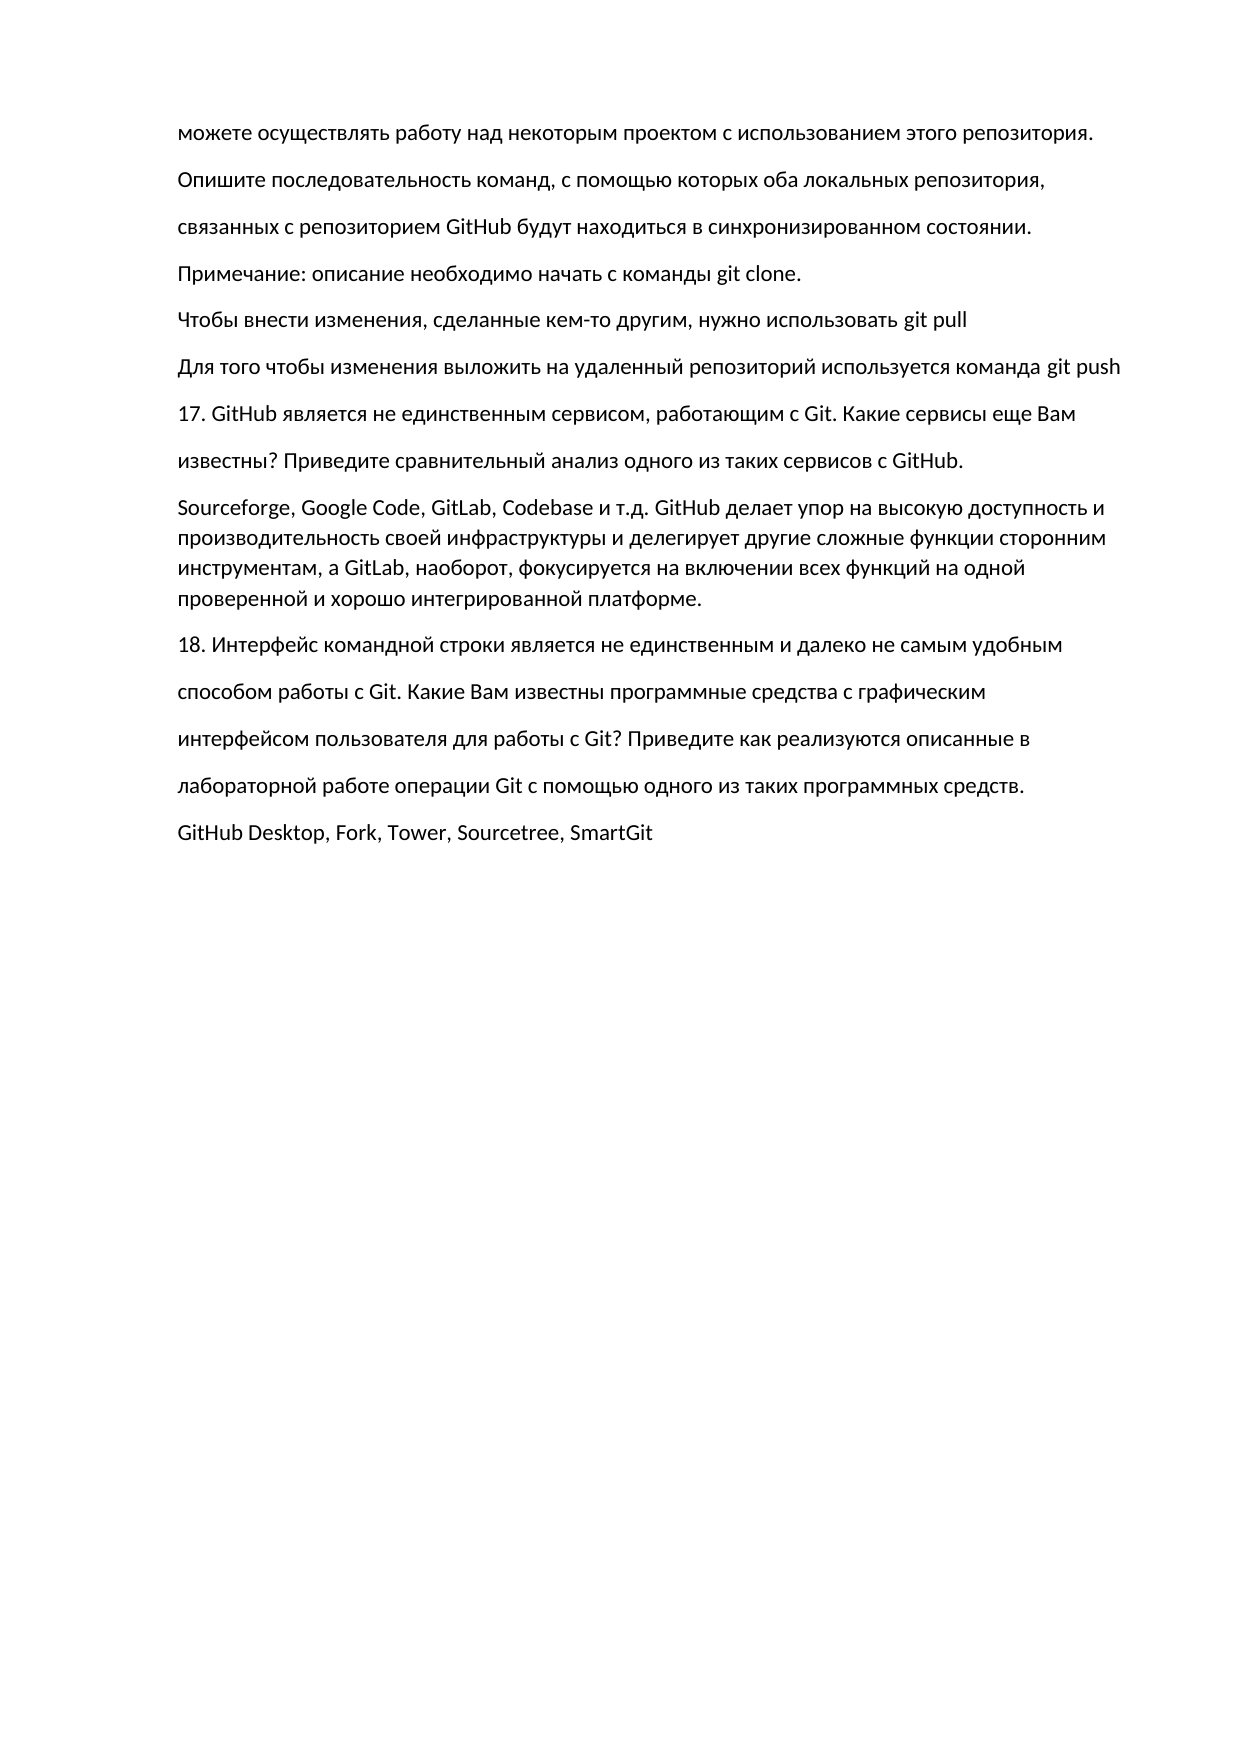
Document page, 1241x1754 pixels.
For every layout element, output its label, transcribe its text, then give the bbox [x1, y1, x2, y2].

text 17. GitHub является не единственным сервисом, работающим с Git. Какие сервисы еще Вам [177, 399, 1152, 427]
text Опишите последовательность команд, с помощью которых оба локальных репозитория, [177, 165, 1152, 193]
text Sourceforge, Google Code, GitLab, Codebase и т.д. GitHub делает упор на высокую доступность и производительность своей инфраструктуры и делегирует другие сложные функции сторонним инструментам, а GitLab, наоборот, фокусируется на включении всех функций на одной проверенной и хорошо интегрированной платформе. [177, 493, 1152, 612]
text лабораторной работе операции Git с помощью одного из таких программных средств. [177, 771, 1152, 799]
text GitHub Desktop, Fork, Tower, Sourcetree, SmartGit [177, 818, 1152, 846]
text связанных с репозиторием GitHub будут находиться в синхронизированном состоянии. [177, 212, 1152, 240]
text известны? Приведите сравнительный анализ одного из таких сервисов с GitHub. [177, 446, 1152, 474]
text Примечание: описание необходимо начать с команды git clone. [177, 259, 1152, 287]
text Для того чтобы изменения выложить на удаленный репозиторий используется команда git push [177, 352, 1152, 381]
text способом работы с Git. Какие Вам известны программные средства с графическим [177, 677, 1152, 706]
text Чтобы внести изменения, сделанные кем-то другим, нужно использовать git pull [177, 306, 1152, 334]
text 18. Интерфейс командной строки является не единственным и далеко не самым удобным [177, 631, 1152, 659]
text интерфейсом пользователя для работы с Git? Приведите как реализуются описанные в [177, 724, 1152, 752]
text можете осуществлять работу над некоторым проектом с использованием этого репозитория. [177, 118, 1152, 146]
